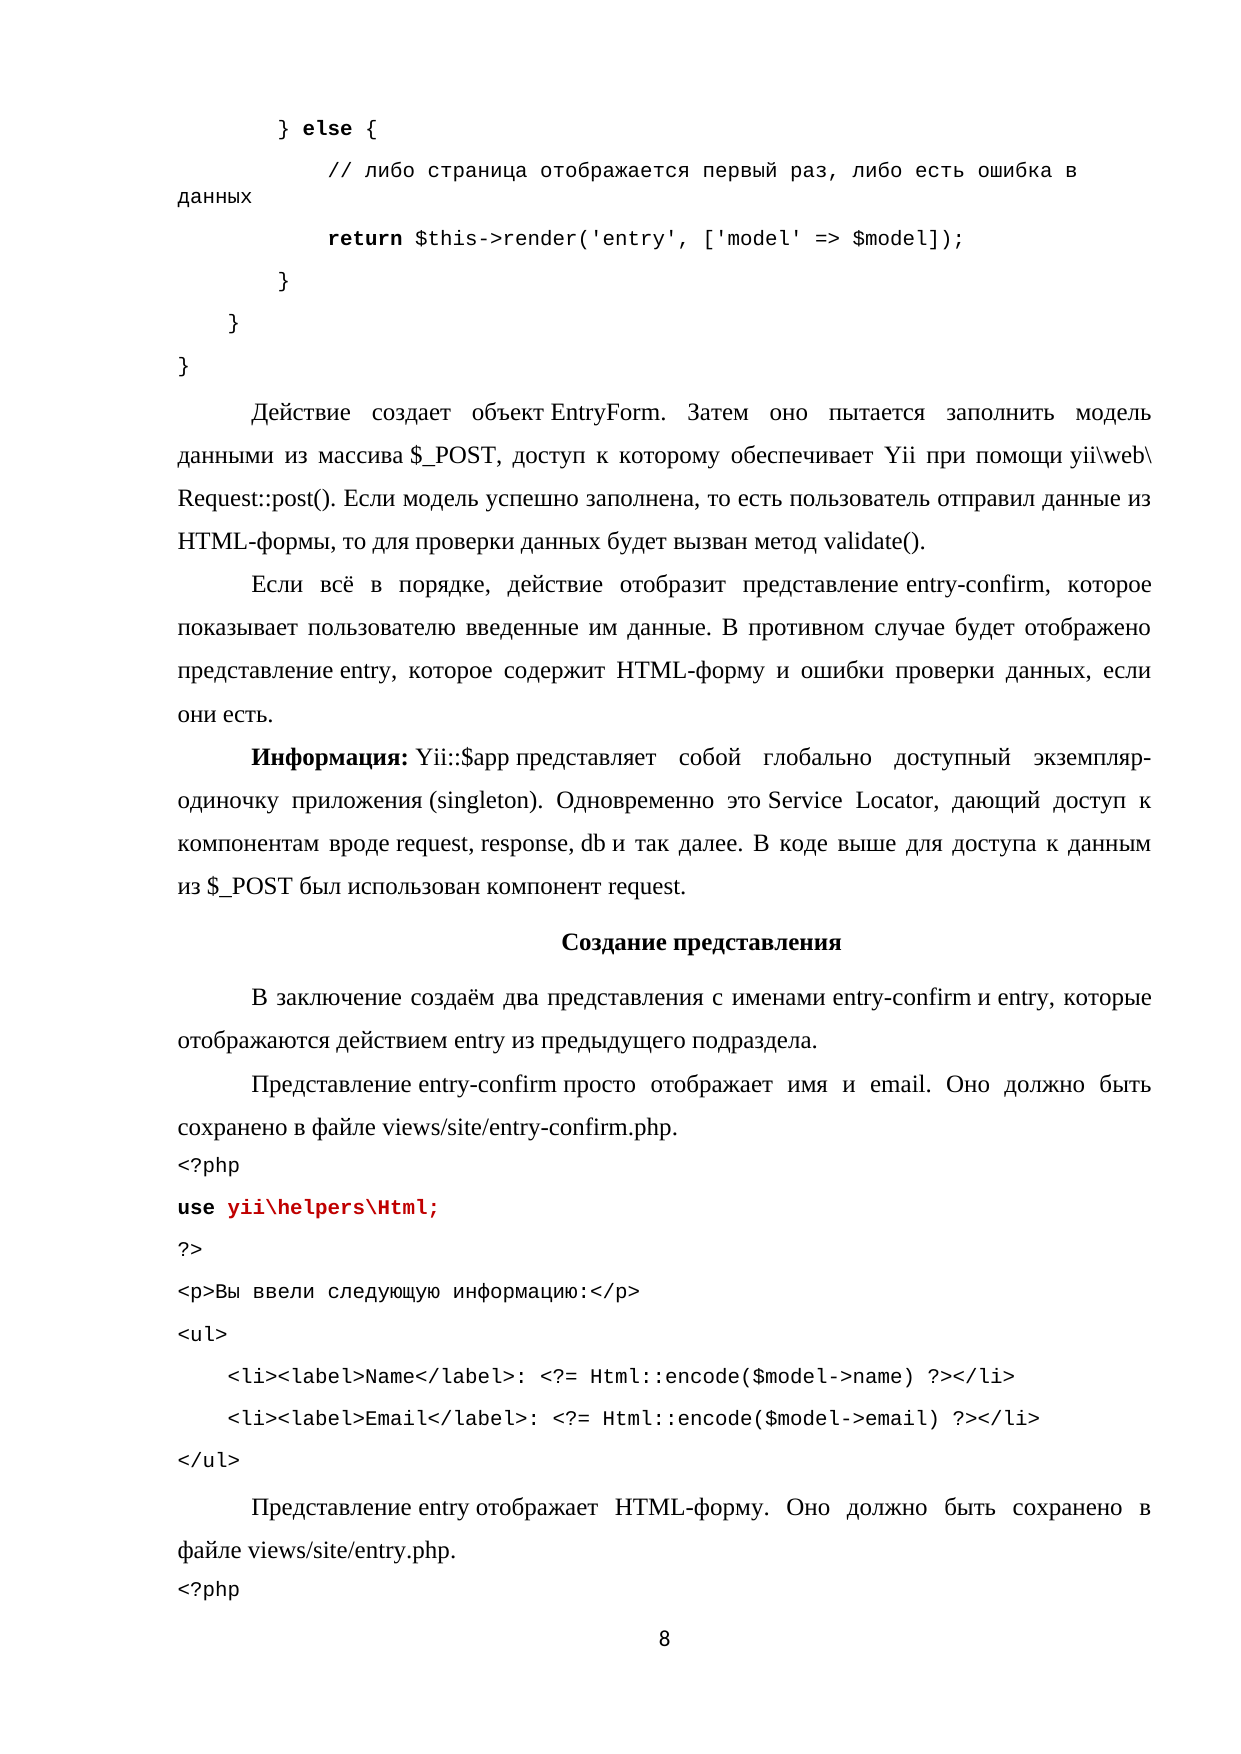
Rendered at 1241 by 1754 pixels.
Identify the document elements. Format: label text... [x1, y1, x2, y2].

text } else { [177, 118, 1152, 142]
text В заключение создаём два представления с именами entry-confirm и entry, которые отображаются действием entry из предыдущего подраздела. [177, 982, 1152, 1054]
text Информация: Yii::$app представляет собой глобально доступный экземпляр-одиночку приложения (singleton). Одновременно это Service Locator, дающий доступ к компонентам вроде request, response, db и так далее. В коде выше для доступа к данным из $_POST был использован компонент request. [177, 742, 1152, 900]
text } [177, 312, 1152, 336]
text <?php [177, 1579, 1152, 1602]
text use yii\helpers\Html; [177, 1197, 1152, 1221]
text Действие создает объект EntryForm. Затем оно пытается заполнить модель данными из массива $_POST, доступ к которому обеспечивает Yii при помощи yii\web\Request::post(). Если модель успешно заполнена, то есть пользователь отправил данные из HTML-формы, то для проверки данных будет вызван метод validate(). [177, 397, 1152, 555]
text Если всё в порядке, действие отобразит представление entry-confirm, которое показывает пользователю введенные им данные. В противном случае будет отображено представление entry, которое содержит HTML-форму и ошибки проверки данных, если они есть. [177, 569, 1152, 727]
text ?> [177, 1239, 1152, 1263]
text Представление entry отображает HTML-форму. Оно должно быть сохранено в файле views/site/entry.php. [177, 1492, 1152, 1564]
text Создание представления [177, 927, 1152, 956]
text <?php [177, 1155, 1152, 1178]
text <li><label>Email</label>: <?= Html::encode($model->email) ?></li> [177, 1408, 1152, 1432]
text <ul> [177, 1324, 1152, 1347]
text return $this->render('entry', ['model' => $model]); [177, 228, 1152, 252]
text } [177, 270, 1152, 294]
text </ul> [177, 1450, 1152, 1474]
text Представление entry-confirm просто отображает имя и email. Оно должно быть сохранено в файле views/site/entry-confirm.php. [177, 1069, 1152, 1141]
text <li><label>Name</label>: <?= Html::encode($model->name) ?></li> [177, 1366, 1152, 1389]
text // либо страница отображается первый раз, либо есть ошибка в данных [177, 160, 1152, 209]
text <p>Вы ввели следующую информацию:</p> [177, 1281, 1152, 1305]
text } [177, 354, 1152, 378]
